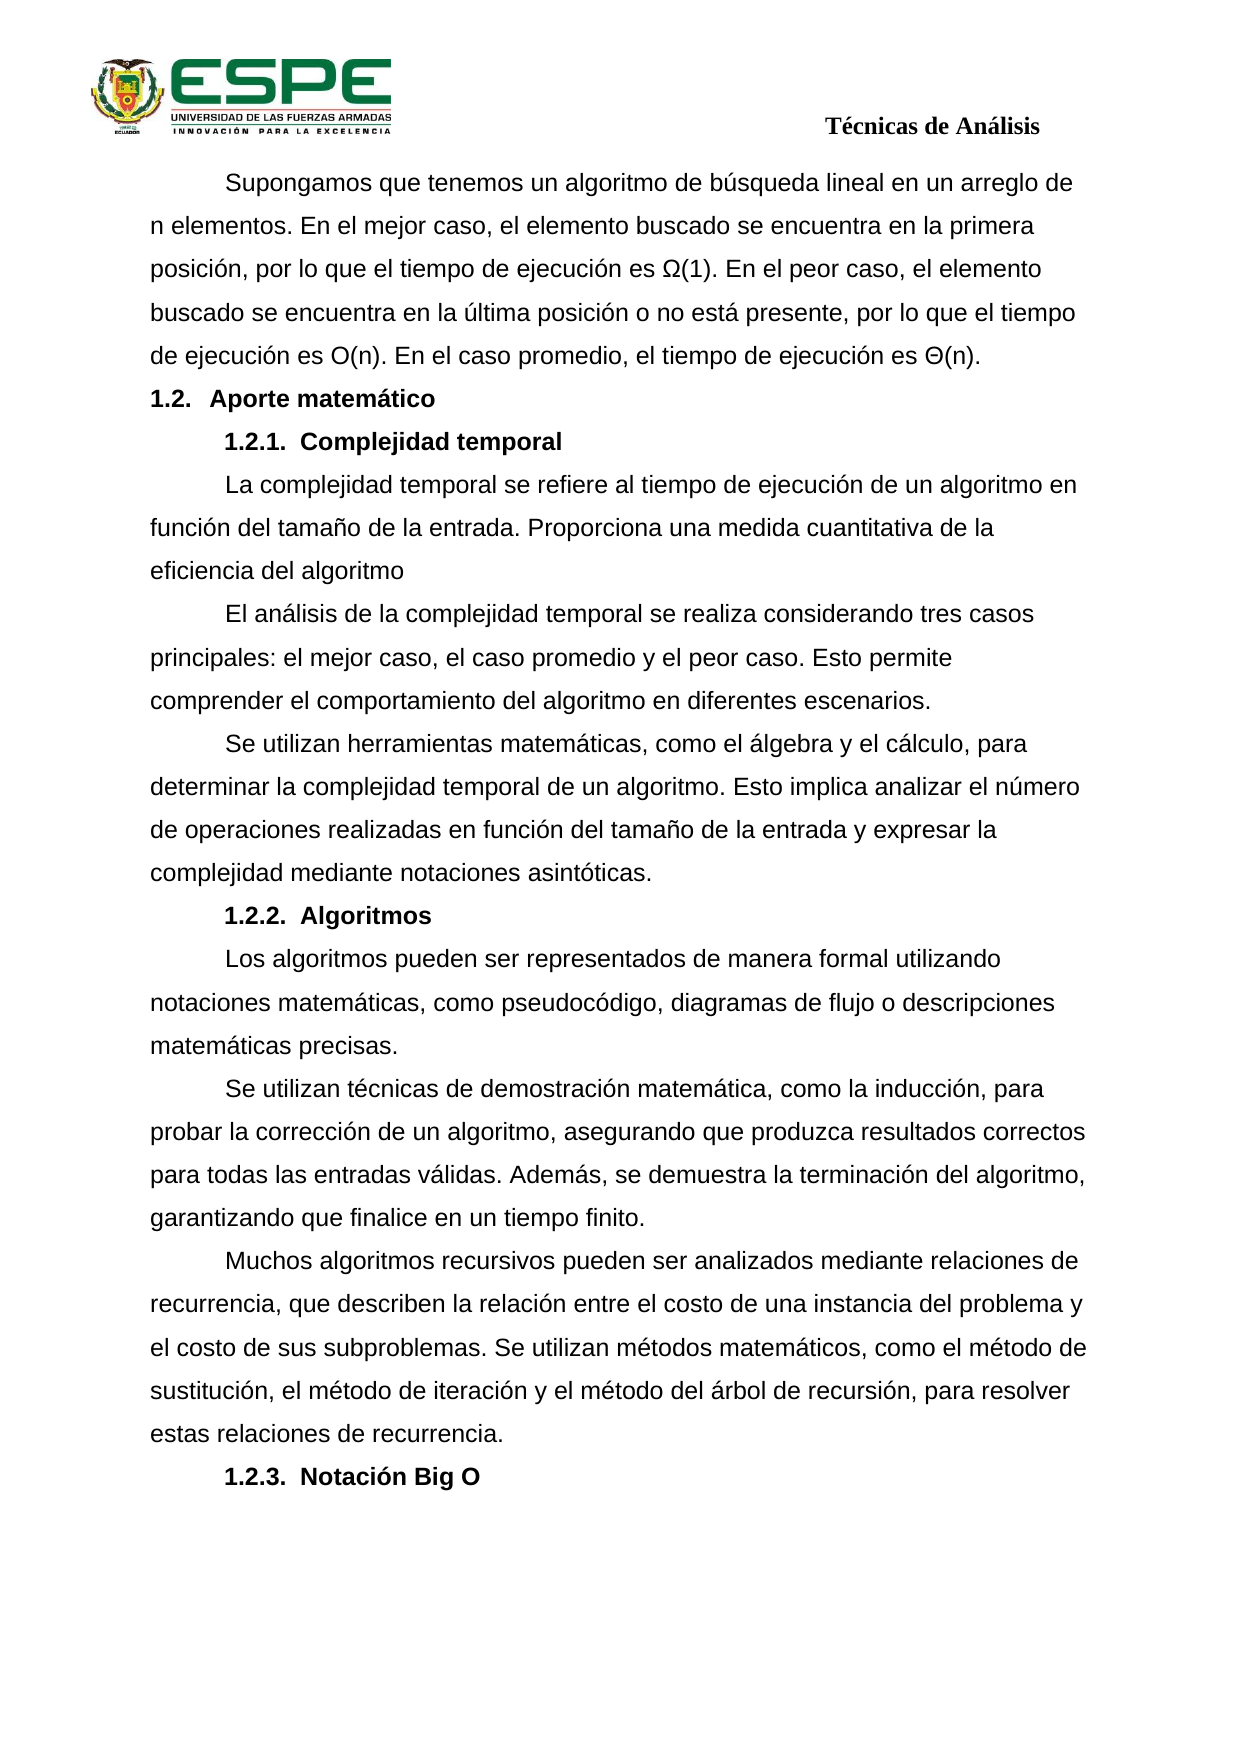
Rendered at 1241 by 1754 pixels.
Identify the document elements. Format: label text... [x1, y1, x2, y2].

text El análisis de la complejidad temporal se realiza considerando tres casos principales: el mejor caso, el caso promedio y el peor caso. Esto permite comprender el comportamiento del algoritmo en diferentes escenarios. [150, 599, 1090, 714]
list Aporte matemático [150, 384, 1090, 413]
list Complejidad temporal [224, 427, 1090, 456]
text La complejidad temporal se refiere al tiempo de ejecución de un algoritmo en función del tamaño de la entrada. Proporciona una medida cuantitativa de la eficiencia del algoritmo [150, 470, 1090, 585]
text Supongamos que tenemos un algoritmo de búsqueda lineal en un arreglo de n elementos. En el mejor caso, el elemento buscado se encuentra en la primera posición, por lo que el tiempo de ejecución es Ω(1). En el peor caso, el elemento buscado se encuentra en la última posición o no está presente, por lo que el tiempo de ejecución es O(n). En el caso promedio, el tiempo de ejecución es Θ(n). [150, 168, 1090, 369]
text Muchos algoritmos recursivos pueden ser analizados mediante relaciones de recurrencia, que describen la relación entre el costo de una instancia del problema y el costo de sus subproblemas. Se utilizan métodos matemáticos, como el método de sustitución, el método de iteración y el método del árbol de recursión, para resolver estas relaciones de recurrencia. [150, 1246, 1090, 1448]
text Los algoritmos pueden ser representados de manera formal utilizando notaciones matemáticas, como pseudocódigo, diagramas de flujo o descripciones matemáticas precisas. [150, 944, 1090, 1059]
list Algoritmos [224, 901, 1090, 930]
text Se utilizan técnicas de demostración matemática, como la inducción, para probar la corrección de un algoritmo, asegurando que produzca resultados correctos para todas las entradas válidas. Además, se demuestra la terminación del algoritmo, garantizando que finalice en un tiempo finito. [150, 1074, 1090, 1232]
list Notación Big O [224, 1462, 1090, 1491]
picture [91, 59, 391, 134]
text Se utilizan herramientas matemáticas, como el álgebra y el cálculo, para determinar la complejidad temporal de un algoritmo. Esto implica analizar el número de operaciones realizadas en función del tamaño de la entrada y expresar la complejidad mediante notaciones asintóticas. [150, 729, 1090, 887]
